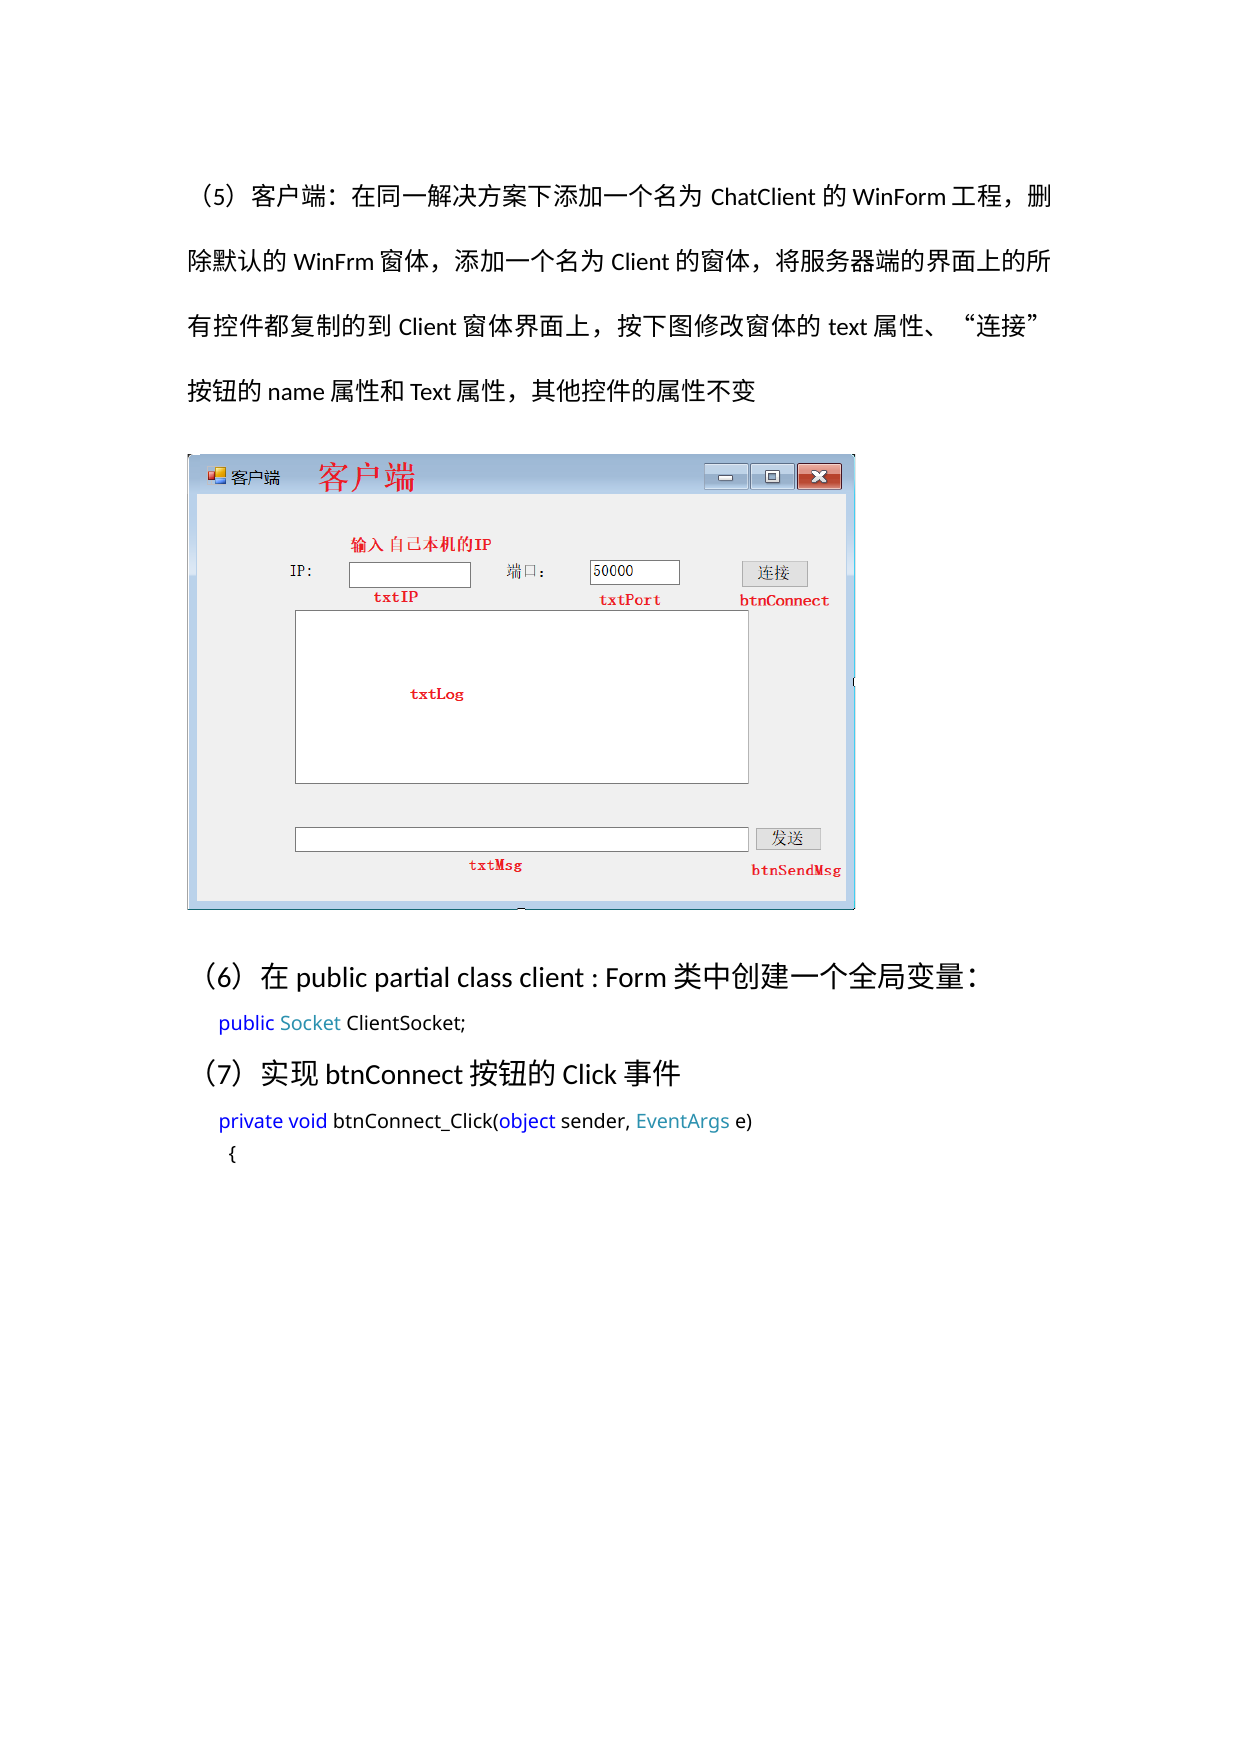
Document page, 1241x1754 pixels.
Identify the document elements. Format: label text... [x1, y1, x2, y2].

text （6）在public partial class client : Form类中创建一个全局变量： [187, 942, 1053, 1007]
text { [187, 1137, 1053, 1169]
text public Socket ClientSocket; [187, 1007, 1053, 1039]
text private void btnConnect_Click(object sender, EventArgs e) [187, 1104, 1053, 1137]
picture [187, 454, 856, 910]
text （7）实现btnConnect按钮的Click事件 [187, 1039, 1053, 1104]
text （5）客户端：在同一解决方案下添加一个名为ChatClient 的WinForm工程，删除默认的WinFrm窗体，添加一个名为Client的窗体，将服务器端的界面上的所有控件都复制的到Client窗体界面上，按下图修改窗体的text属性、“连接”按钮的name属性和Text属性，其他控件的属性不变 [187, 162, 1053, 422]
